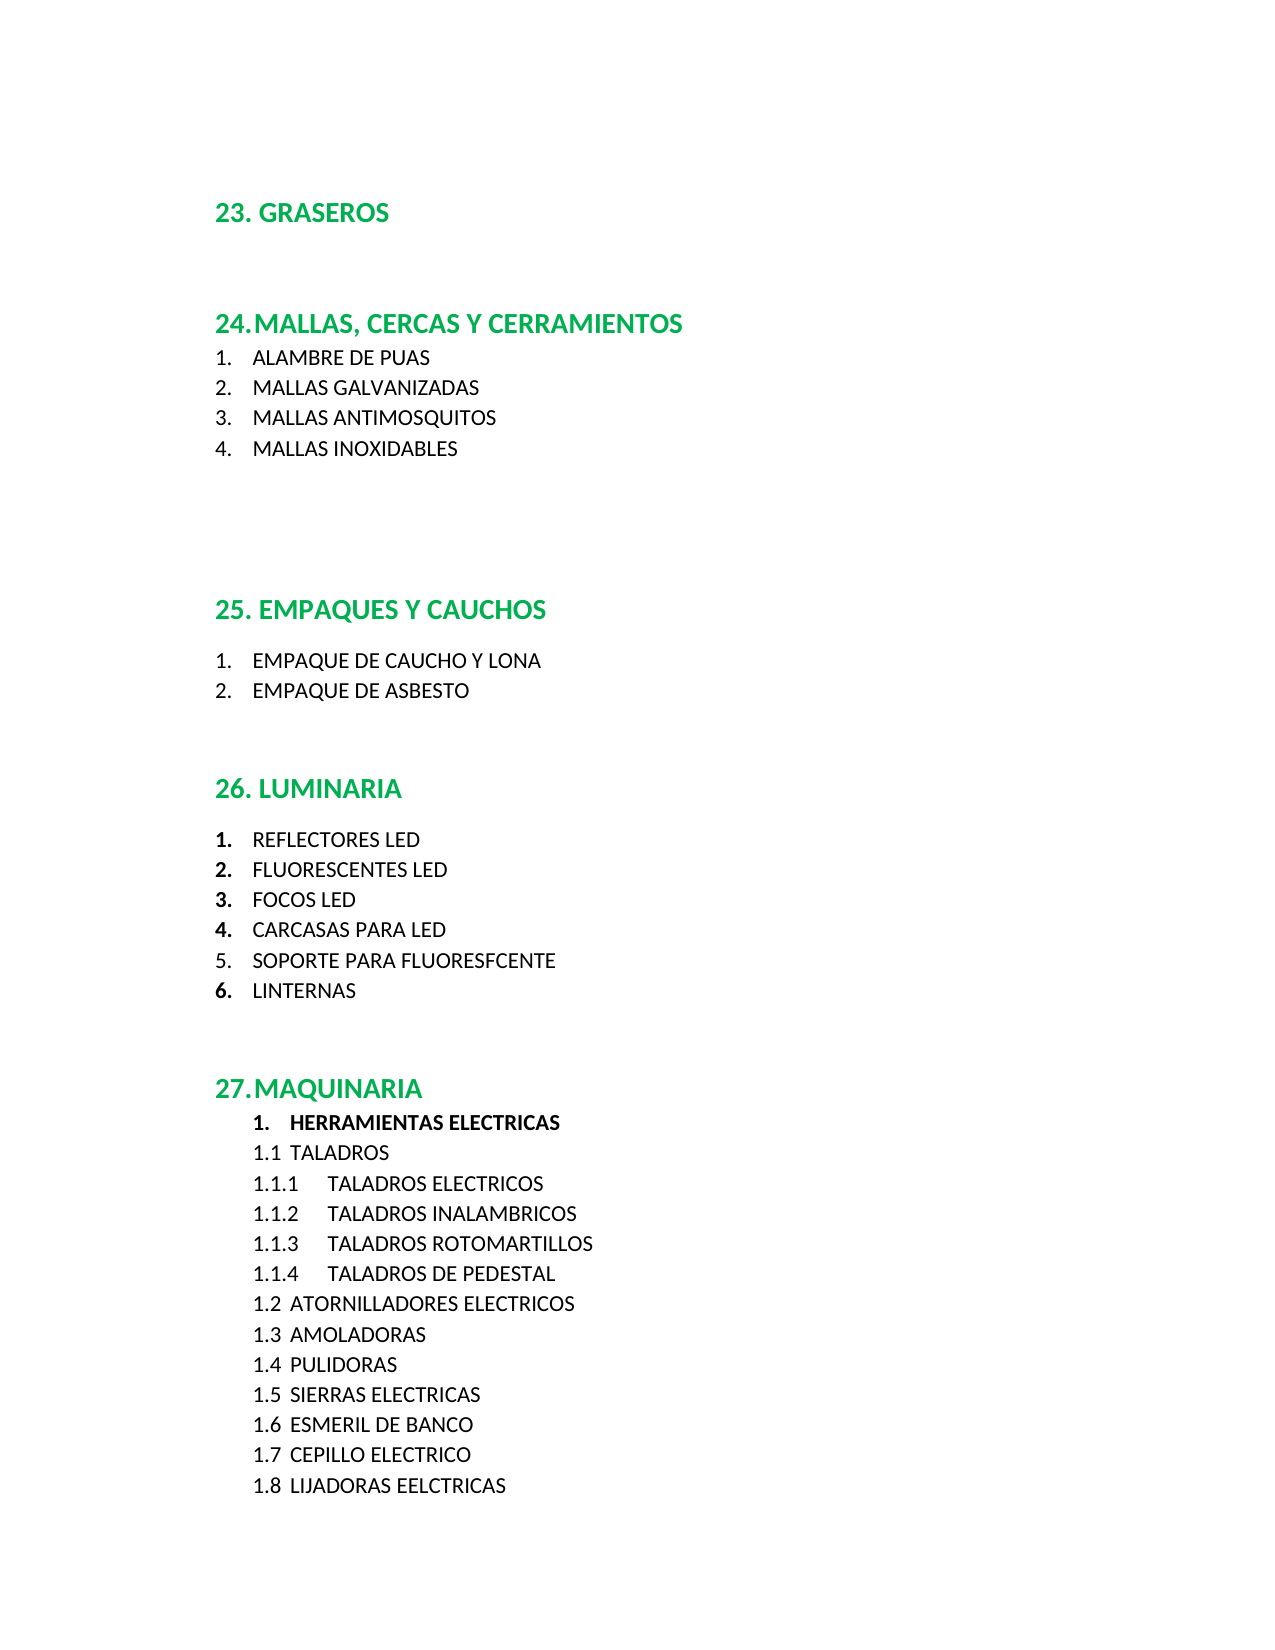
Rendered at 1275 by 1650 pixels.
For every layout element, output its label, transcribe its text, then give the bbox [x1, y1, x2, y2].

list TALADROS DE PEDESTAL [252, 1259, 1098, 1287]
list SIERRAS ELECTRICAS [252, 1380, 1098, 1408]
list MALLAS, CERCAS Y CERRAMIENTOS [215, 305, 1098, 340]
list MALLAS ANTIMOSQUITOS [215, 403, 1098, 432]
list CEPILLO ELECTRICO [252, 1441, 1098, 1468]
list SOPORTE PARA FLUORESFCENTE [215, 946, 1098, 974]
list ALAMBRE DE PUAS [215, 343, 1098, 371]
list REFLECTORES LED [215, 825, 1098, 853]
list LIJADORAS EELCTRICAS [252, 1471, 1098, 1499]
text 26. LUMINARIA [177, 770, 1098, 806]
list MALLAS INOXIDABLES [215, 434, 1098, 462]
list LINTERNAS [215, 976, 1098, 1004]
list MAQUINARIA [215, 1070, 1098, 1105]
list TALADROS ROTOMARTILLOS [252, 1229, 1098, 1257]
list EMPAQUE DE ASBESTO [215, 676, 1098, 704]
list TALADROS [252, 1138, 1098, 1166]
list PULIDORAS [252, 1350, 1098, 1378]
list MALLAS GALVANIZADAS [215, 373, 1098, 401]
text 23. GRASEROS [177, 194, 1098, 230]
list ESMERIL DE BANCO [252, 1410, 1098, 1438]
list EMPAQUE DE CAUCHO Y LONA [215, 646, 1098, 674]
list CARCASAS PARA LED [215, 916, 1098, 944]
list TALADROS ELECTRICOS [252, 1169, 1098, 1197]
text 25. EMPAQUES Y CAUCHOS [177, 591, 1098, 626]
list AMOLADORAS [252, 1320, 1098, 1348]
list FLUORESCENTES LED [215, 855, 1098, 883]
list FOCOS LED [215, 885, 1098, 913]
list HERRAMIENTAS ELECTRICAS [252, 1108, 1098, 1136]
list ATORNILLADORES ELECTRICOS [252, 1289, 1098, 1317]
list TALADROS INALAMBRICOS [252, 1199, 1098, 1227]
